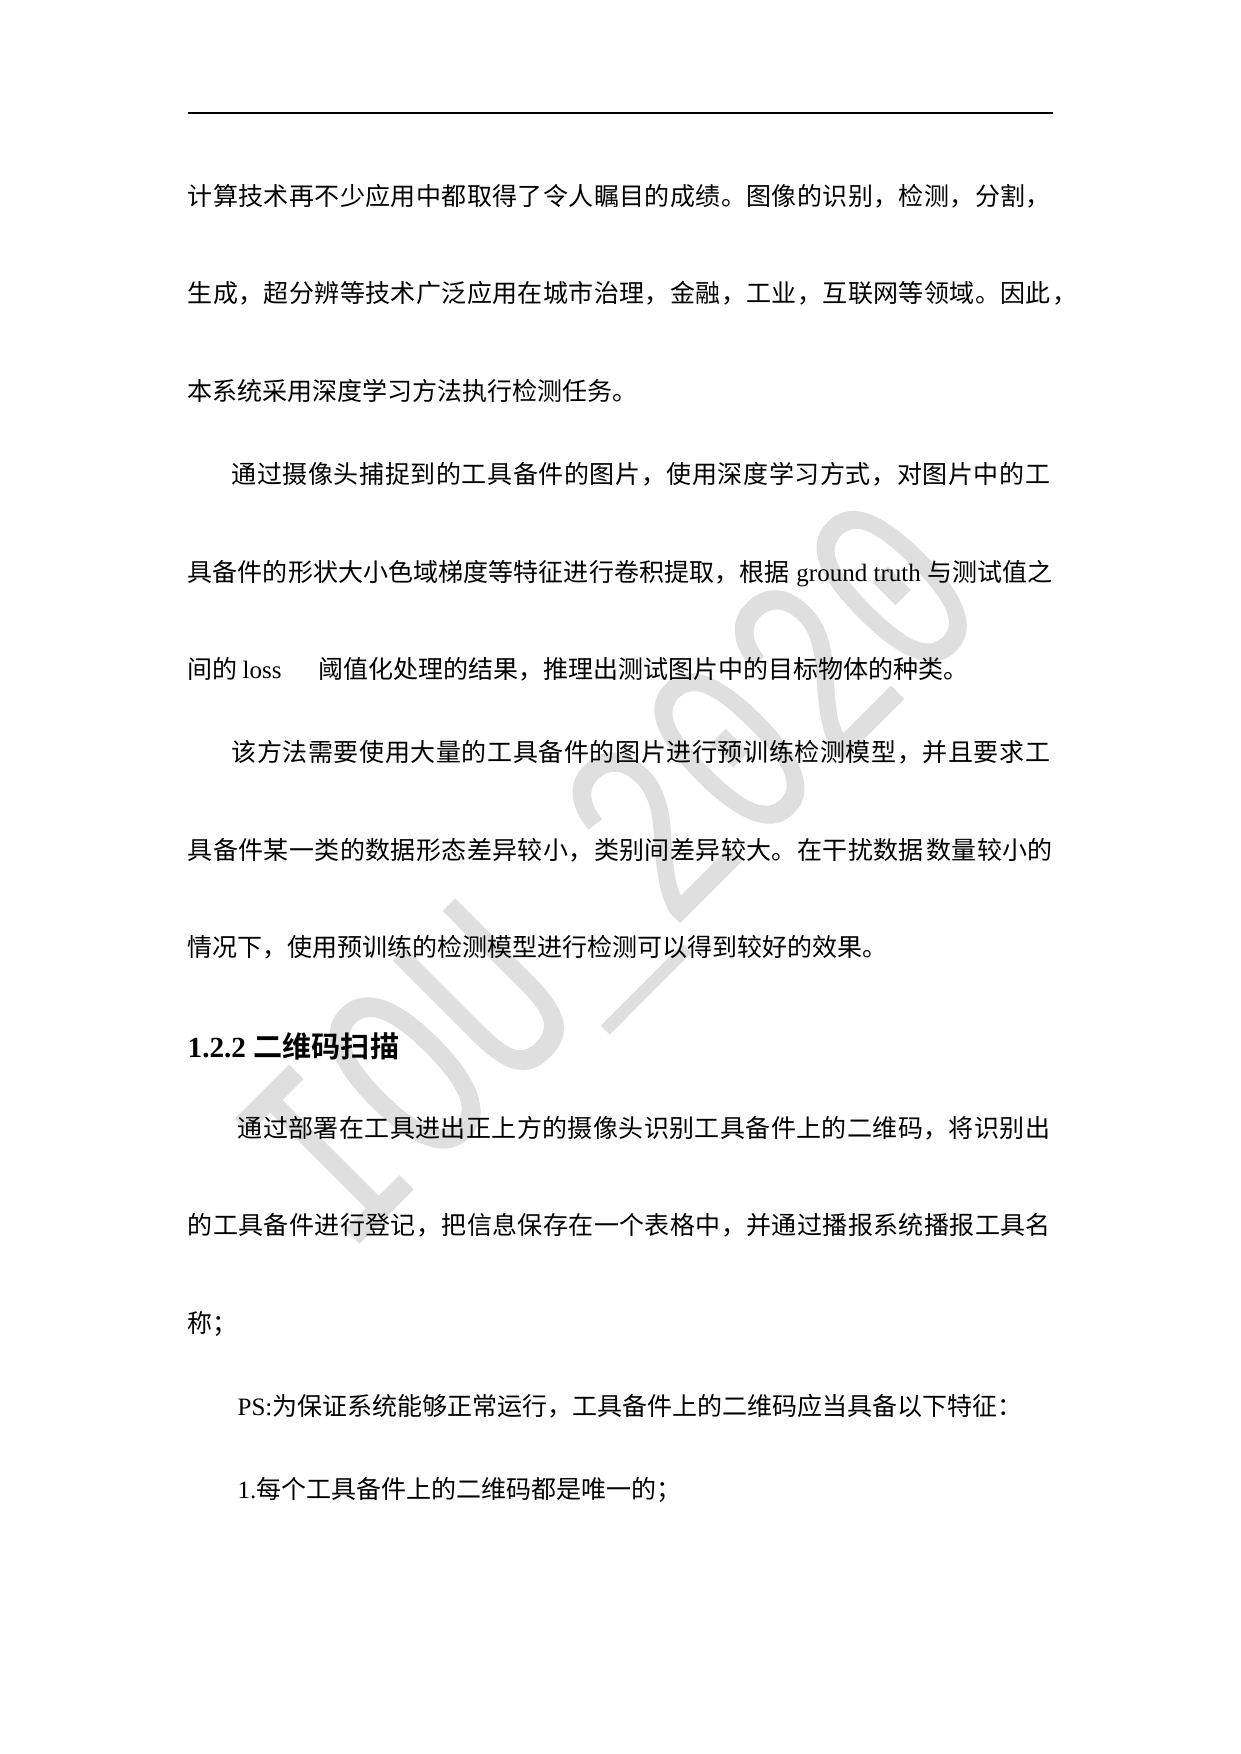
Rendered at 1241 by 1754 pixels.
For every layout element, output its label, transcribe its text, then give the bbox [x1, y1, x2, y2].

text PS:为保证系统能够正常运行，工具备件上的二维码应当具备以下特征： [187, 1372, 1053, 1437]
text 通过摄像头捕捉到的工具备件的图片，使用深度学习方式，对图片中的工具备件的形状大小色域梯度等特征进行卷积提取，根据ground truth 与测试值之间的loss 阈值化处理的结果，推理出测试图片中的目标物体的种类。 [187, 440, 1053, 700]
subtitle 1.2.2 二维码扫描 [187, 1013, 1053, 1078]
text 1.每个工具备件上的二维码都是唯一的； [187, 1455, 1053, 1520]
text 通过部署在工具进出正上方的摄像头识别工具备件上的二维码，将识别出的工具备件进行登记，把信息保存在一个表格中，并通过播报系统播报工具名称； [187, 1094, 1053, 1354]
text 由于深度学习技术的发展，计算能力的提升和视觉数据的增长，视觉智能计算技术再不少应用中都取得了令人瞩目的成绩。图像的识别，检测，分割，生成，超分辨等技术广泛应用在城市治理，金融，工业，互联网等领域。因此，本系统采用深度学习方法执行检测任务。 [187, 162, 1053, 422]
text 该方法需要使用大量的工具备件的图片进行预训练检测模型，并且要求工具备件某一类的数据形态差异较小，类别间差异较大。在干扰数据数量较小的情况下，使用预训练的检测模型进行检测可以得到较好的效果。 [187, 718, 1053, 978]
